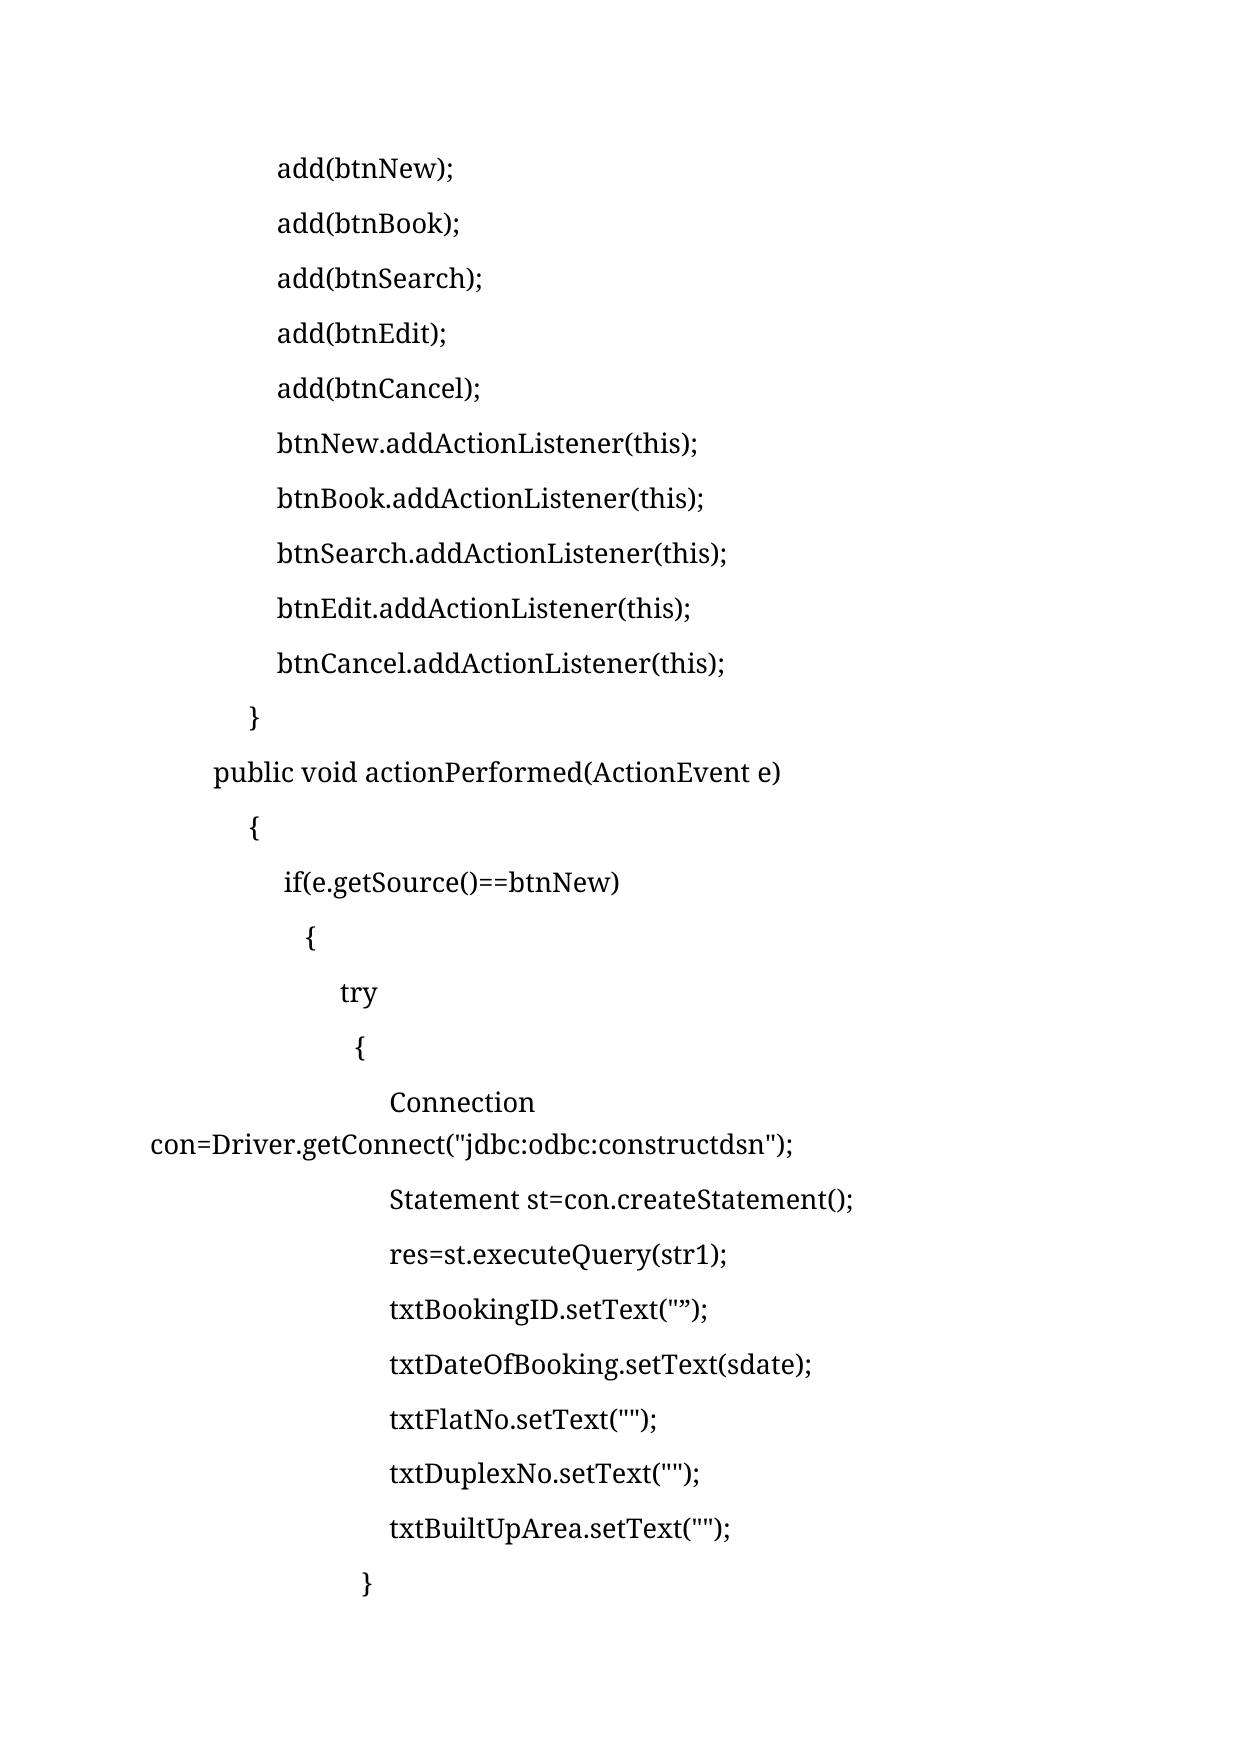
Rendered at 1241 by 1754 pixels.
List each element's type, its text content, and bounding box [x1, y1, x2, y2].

text btnEdit.addActionListener(this); [150, 589, 1090, 626]
text btnNew.addActionListener(this); [150, 424, 1090, 461]
text { [150, 1028, 1090, 1065]
text btnCancel.addActionListener(this); [150, 644, 1090, 681]
text Connection con=Driver.getConnect("jdbc:odbc:constructdsn"); [150, 1083, 1090, 1162]
text try [150, 973, 1090, 1010]
text res=st.executeQuery(str1); [150, 1235, 1090, 1272]
text btnBook.addActionListener(this); [150, 479, 1090, 516]
text } [150, 699, 1090, 736]
text txtDuplexNo.setText(""); [150, 1455, 1090, 1492]
text Statement st=con.createStatement(); [150, 1181, 1090, 1217]
text add(btnEdit); [150, 315, 1090, 352]
text add(btnCancel); [150, 369, 1090, 406]
text { [150, 809, 1090, 846]
text txtBuiltUpArea.setText(""); [150, 1510, 1090, 1547]
text { [150, 918, 1090, 955]
text add(btnSearch); [150, 260, 1090, 297]
text btnSearch.addActionListener(this); [150, 534, 1090, 571]
text add(btnBook); [150, 205, 1090, 242]
text txtFlatNo.setText(""); [150, 1400, 1090, 1437]
text if(e.getSource()==btnNew) [150, 864, 1090, 901]
text txtDateOfBooking.setText(sdate); [150, 1345, 1090, 1382]
text add(btnNew); [150, 150, 1090, 187]
text public void actionPerformed(ActionEvent e) [150, 754, 1090, 791]
text txtBookingID.setText("”); [150, 1290, 1090, 1327]
text } [150, 1565, 1090, 1602]
